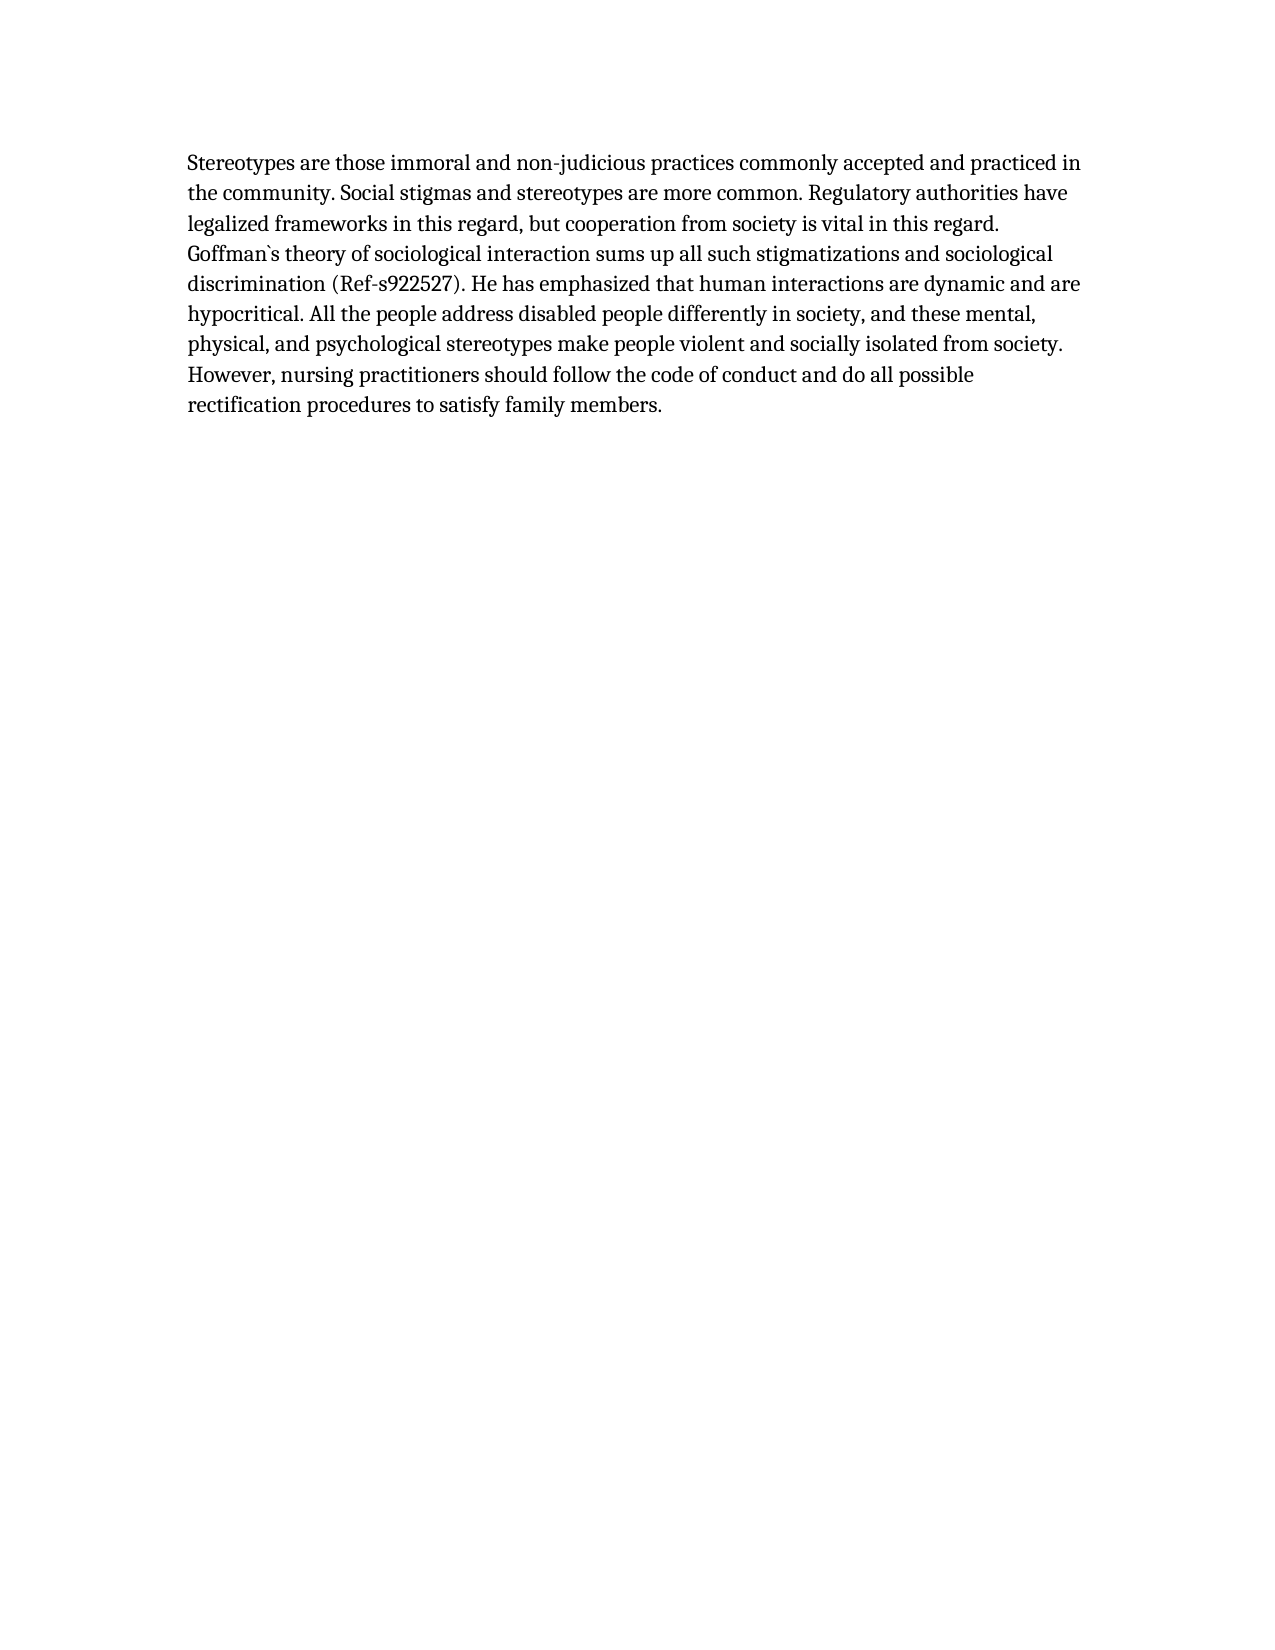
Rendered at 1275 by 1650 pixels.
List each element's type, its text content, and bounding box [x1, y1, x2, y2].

text Stereotypes are those immoral and non-judicious practices commonly accepted and practiced in the community. Social stigmas and stereotypes are more common. Regulatory authorities have legalized frameworks in this regard, but cooperation from society is vital in this regard. Goffman`s theory of sociological interaction sums up all such stigmatizations and sociological discrimination (Ref-s922527). He has emphasized that human interactions are dynamic and are hypocritical. All the people address disabled people differently in society, and these mental, physical, and psychological stereotypes make people violent and socially isolated from society. However, nursing practitioners should follow the code of conduct and do all possible rectification procedures to satisfy family members. [187, 150, 1087, 418]
